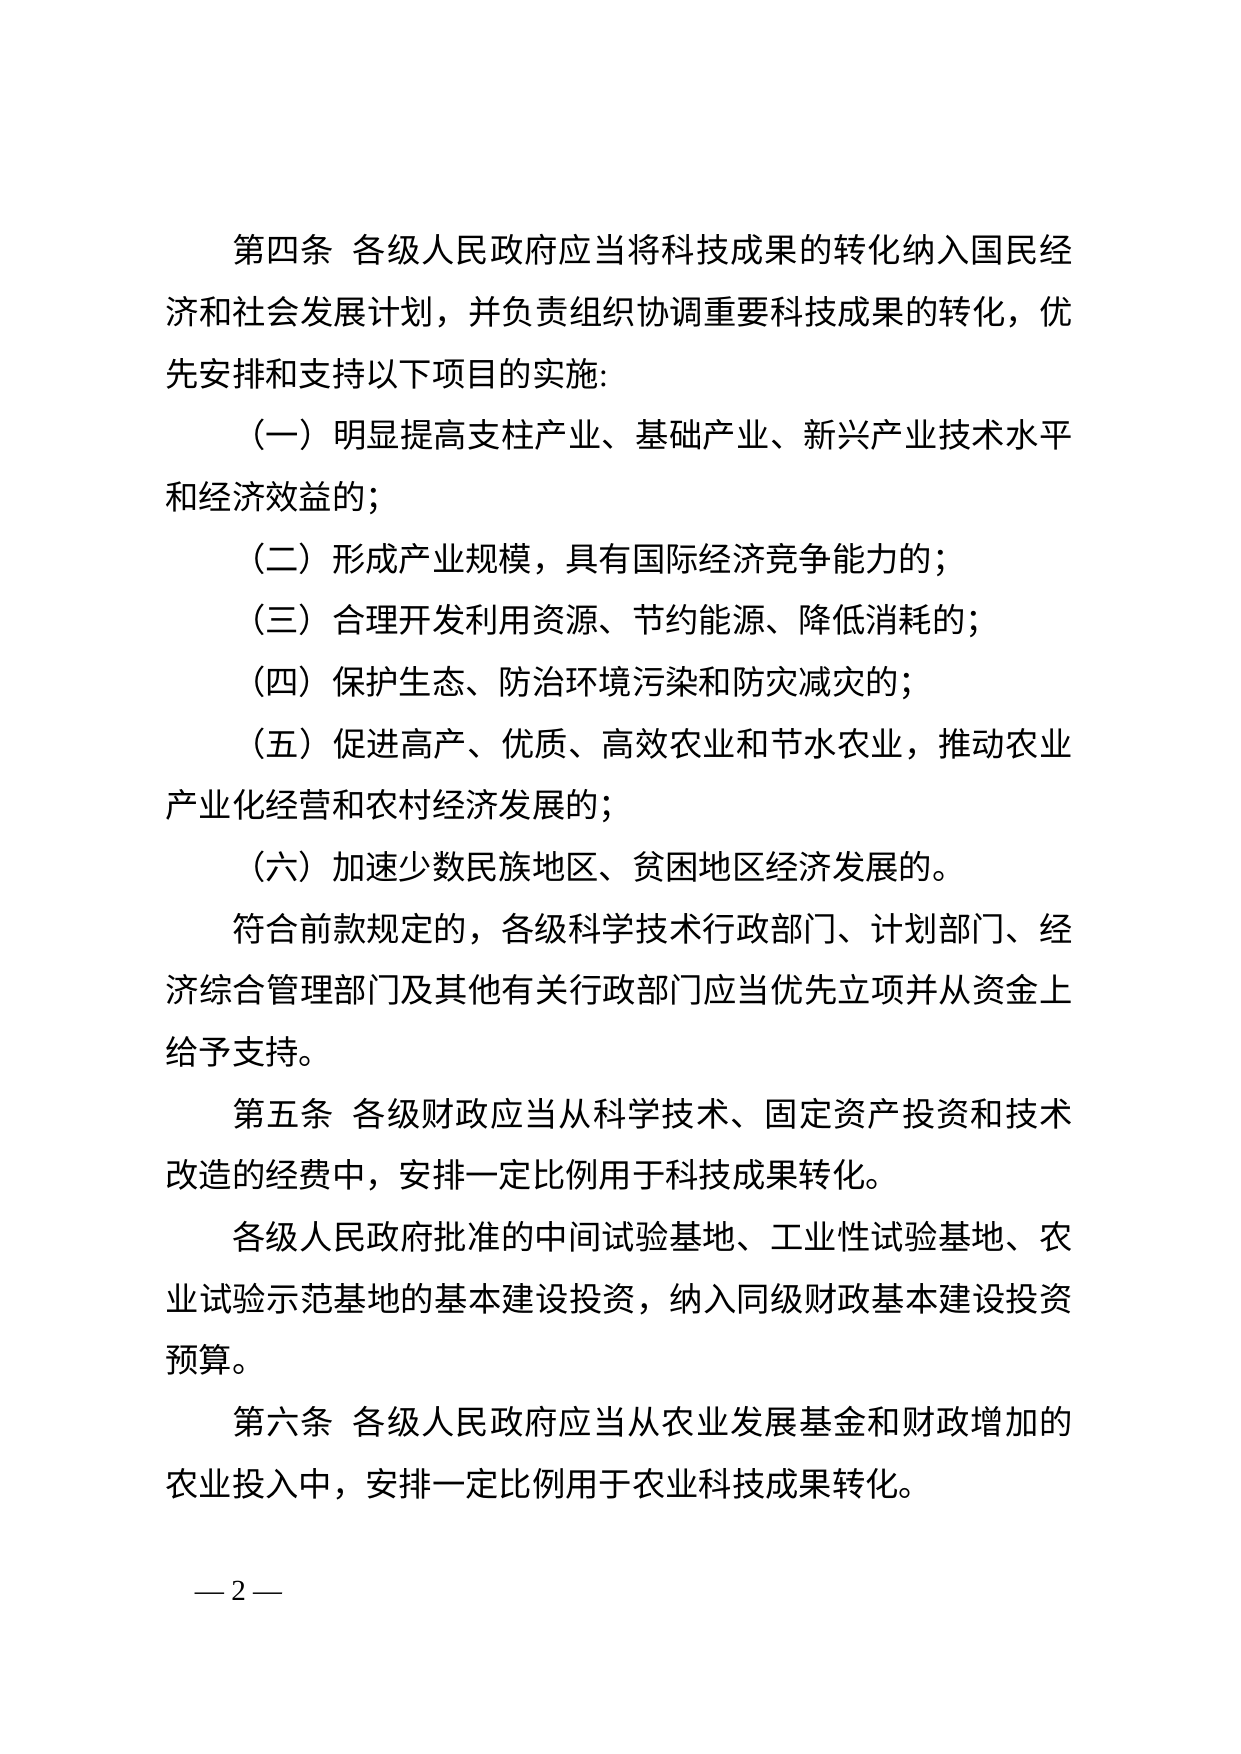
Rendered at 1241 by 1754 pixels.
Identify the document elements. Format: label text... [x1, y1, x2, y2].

text （一）明显提高支柱产业、基础产业、新兴产业技术水平和经济效益的； [165, 399, 1075, 522]
text 第五条 各级财政应当从科学技术、固定资产投资和技术改造的经费中，安排一定比例用于科技成果转化。 [165, 1077, 1075, 1200]
text （四）保护生态、防治环境污染和防灾减灾的； [165, 645, 1075, 707]
text （六）加速少数民族地区、贫困地区经济发展的。 [165, 830, 1075, 892]
text （三）合理开发利用资源、节约能源、降低消耗的； [165, 584, 1075, 645]
text （五）促进高产、优质、高效农业和节水农业，推动农业产业化经营和农村经济发展的； [165, 707, 1075, 830]
text （二）形成产业规模，具有国际经济竞争能力的； [165, 522, 1075, 584]
text 第四条 各级人民政府应当将科技成果的转化纳入国民经济和社会发展计划，并负责组织协调重要科技成果的转化，优先安排和支持以下项目的实施: [165, 214, 1075, 399]
text 第六条 各级人民政府应当从农业发展基金和财政增加的农业投入中，安排一定比例用于农业科技成果转化。 [165, 1385, 1075, 1509]
text 符合前款规定的，各级科学技术行政部门、计划部门、经济综合管理部门及其他有关行政部门应当优先立项并从资金上给予支持。 [165, 892, 1075, 1077]
text 各级人民政府批准的中间试验基地、工业性试验基地、农业试验示范基地的基本建设投资，纳入同级财政基本建设投资预算。 [165, 1200, 1075, 1385]
